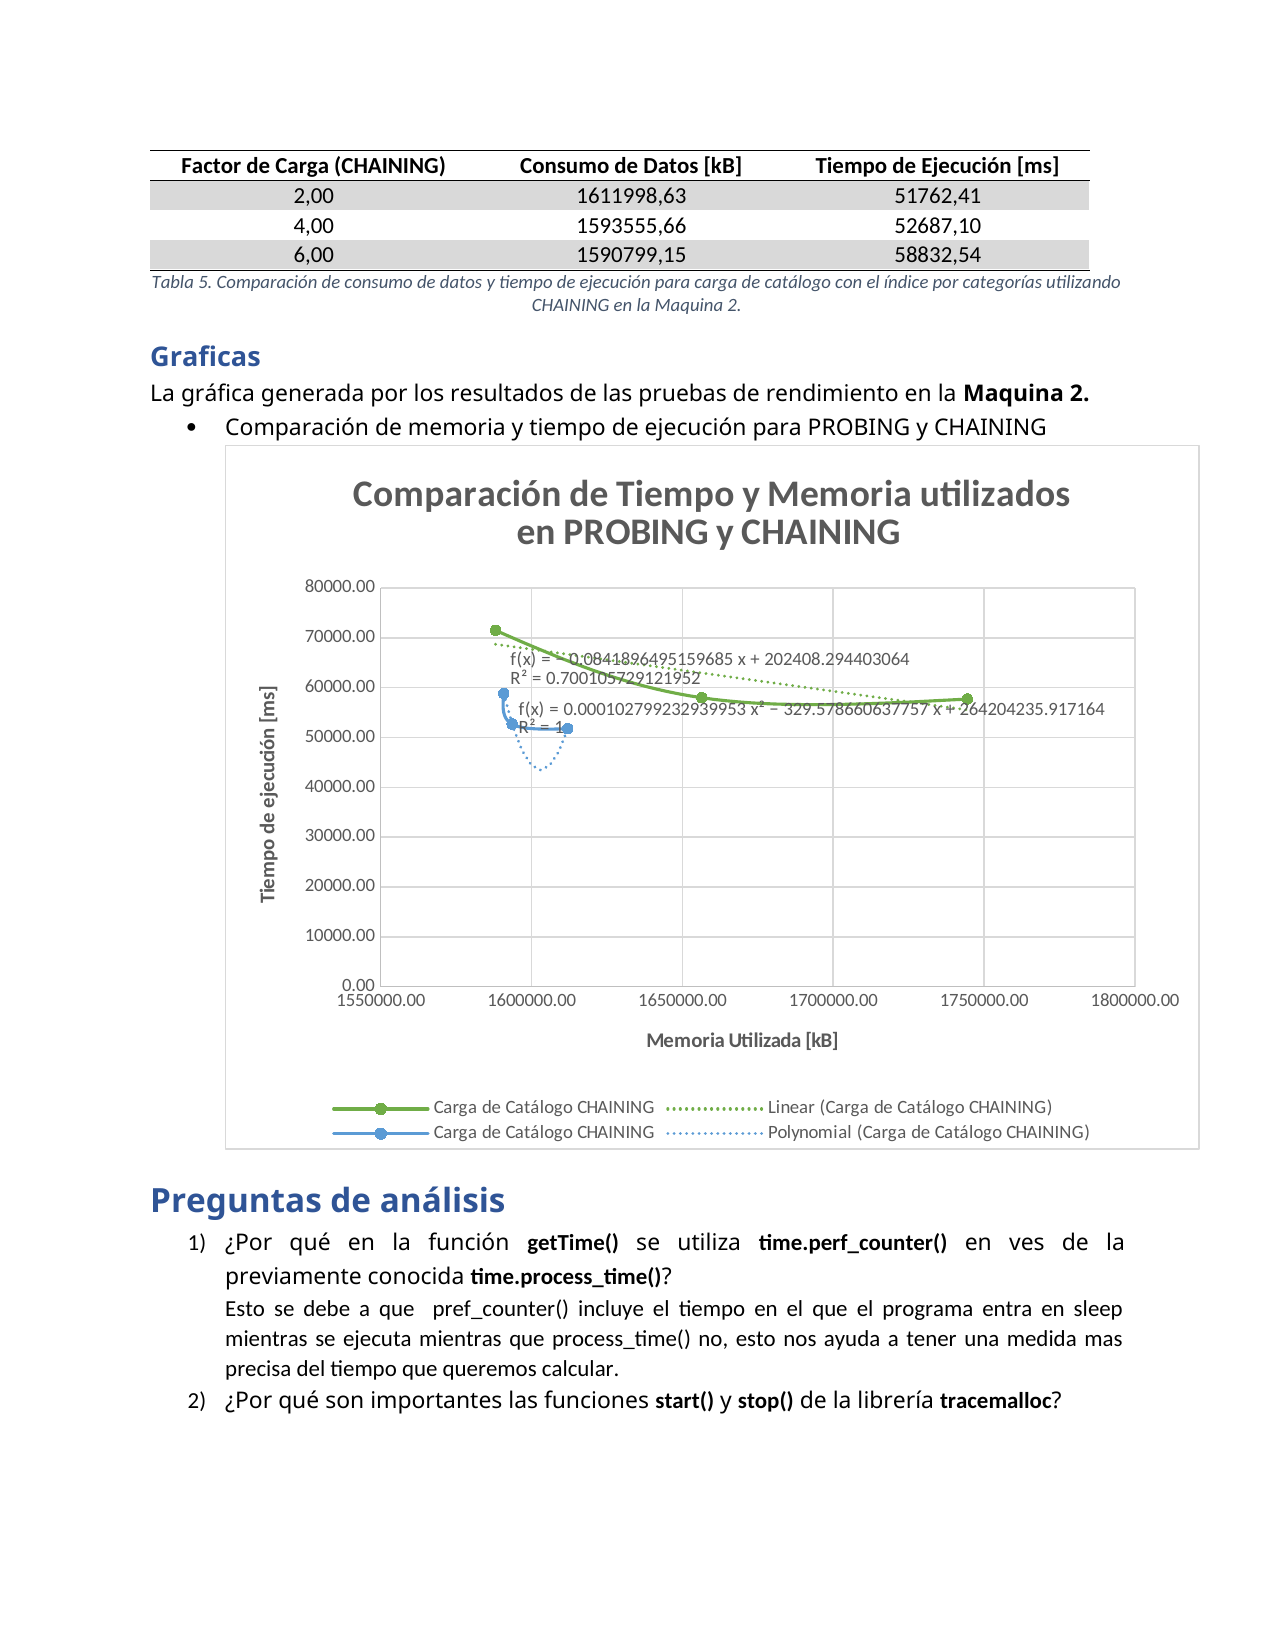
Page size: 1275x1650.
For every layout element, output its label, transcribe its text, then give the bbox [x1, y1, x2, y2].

list ¿Por qué en la función getTime() se utiliza time.perf_counter() en ves de la previamente conocida time.process_time()? [187, 1226, 1125, 1291]
table_cell 2,00 [150, 181, 477, 210]
subtitle Preguntas de análisis [150, 1177, 1125, 1223]
table_cell 4,00 [150, 210, 477, 240]
table_cell 58832,54 [785, 240, 1089, 269]
list Comparación de memoria y tiempo de ejecución para PROBING y CHAINING [187, 411, 1125, 442]
table_cell Consumo de Datos [kB] [477, 151, 785, 180]
list ¿Por qué son importantes las funciones start() y stop() de la librería tracemalloc? [187, 1384, 1125, 1416]
table_cell 6,00 [150, 240, 477, 269]
list Esto se debe a que pref_counter() incluye el tiempo en el que el programa entra en sleep mientras se ejecuta mientras que process_time() no, esto nos ayuda a tener una medida mas precisa del tiempo que queremos calcular. [225, 1294, 1125, 1382]
text Tabla 5. Comparación de consumo de datos y tiempo de ejecución para carga de catálogo con el índice por categorías utilizando CHAINING en la Maquina 2. [150, 271, 1125, 316]
subtitle Graficas [150, 337, 1125, 374]
table_cell Factor de Carga (CHAINING) [150, 151, 477, 180]
table_cell 51762,41 [785, 181, 1089, 210]
table_cell 1611998,63 [477, 181, 785, 210]
table_cell 1593555,66 [477, 210, 785, 240]
table_cell Tiempo de Ejecución [ms] [785, 151, 1089, 180]
table_cell 1590799,15 [477, 240, 785, 269]
text La gráfica generada por los resultados de las pruebas de rendimiento en la Maquina 2. [150, 377, 1125, 408]
table_cell 52687,10 [785, 210, 1089, 240]
